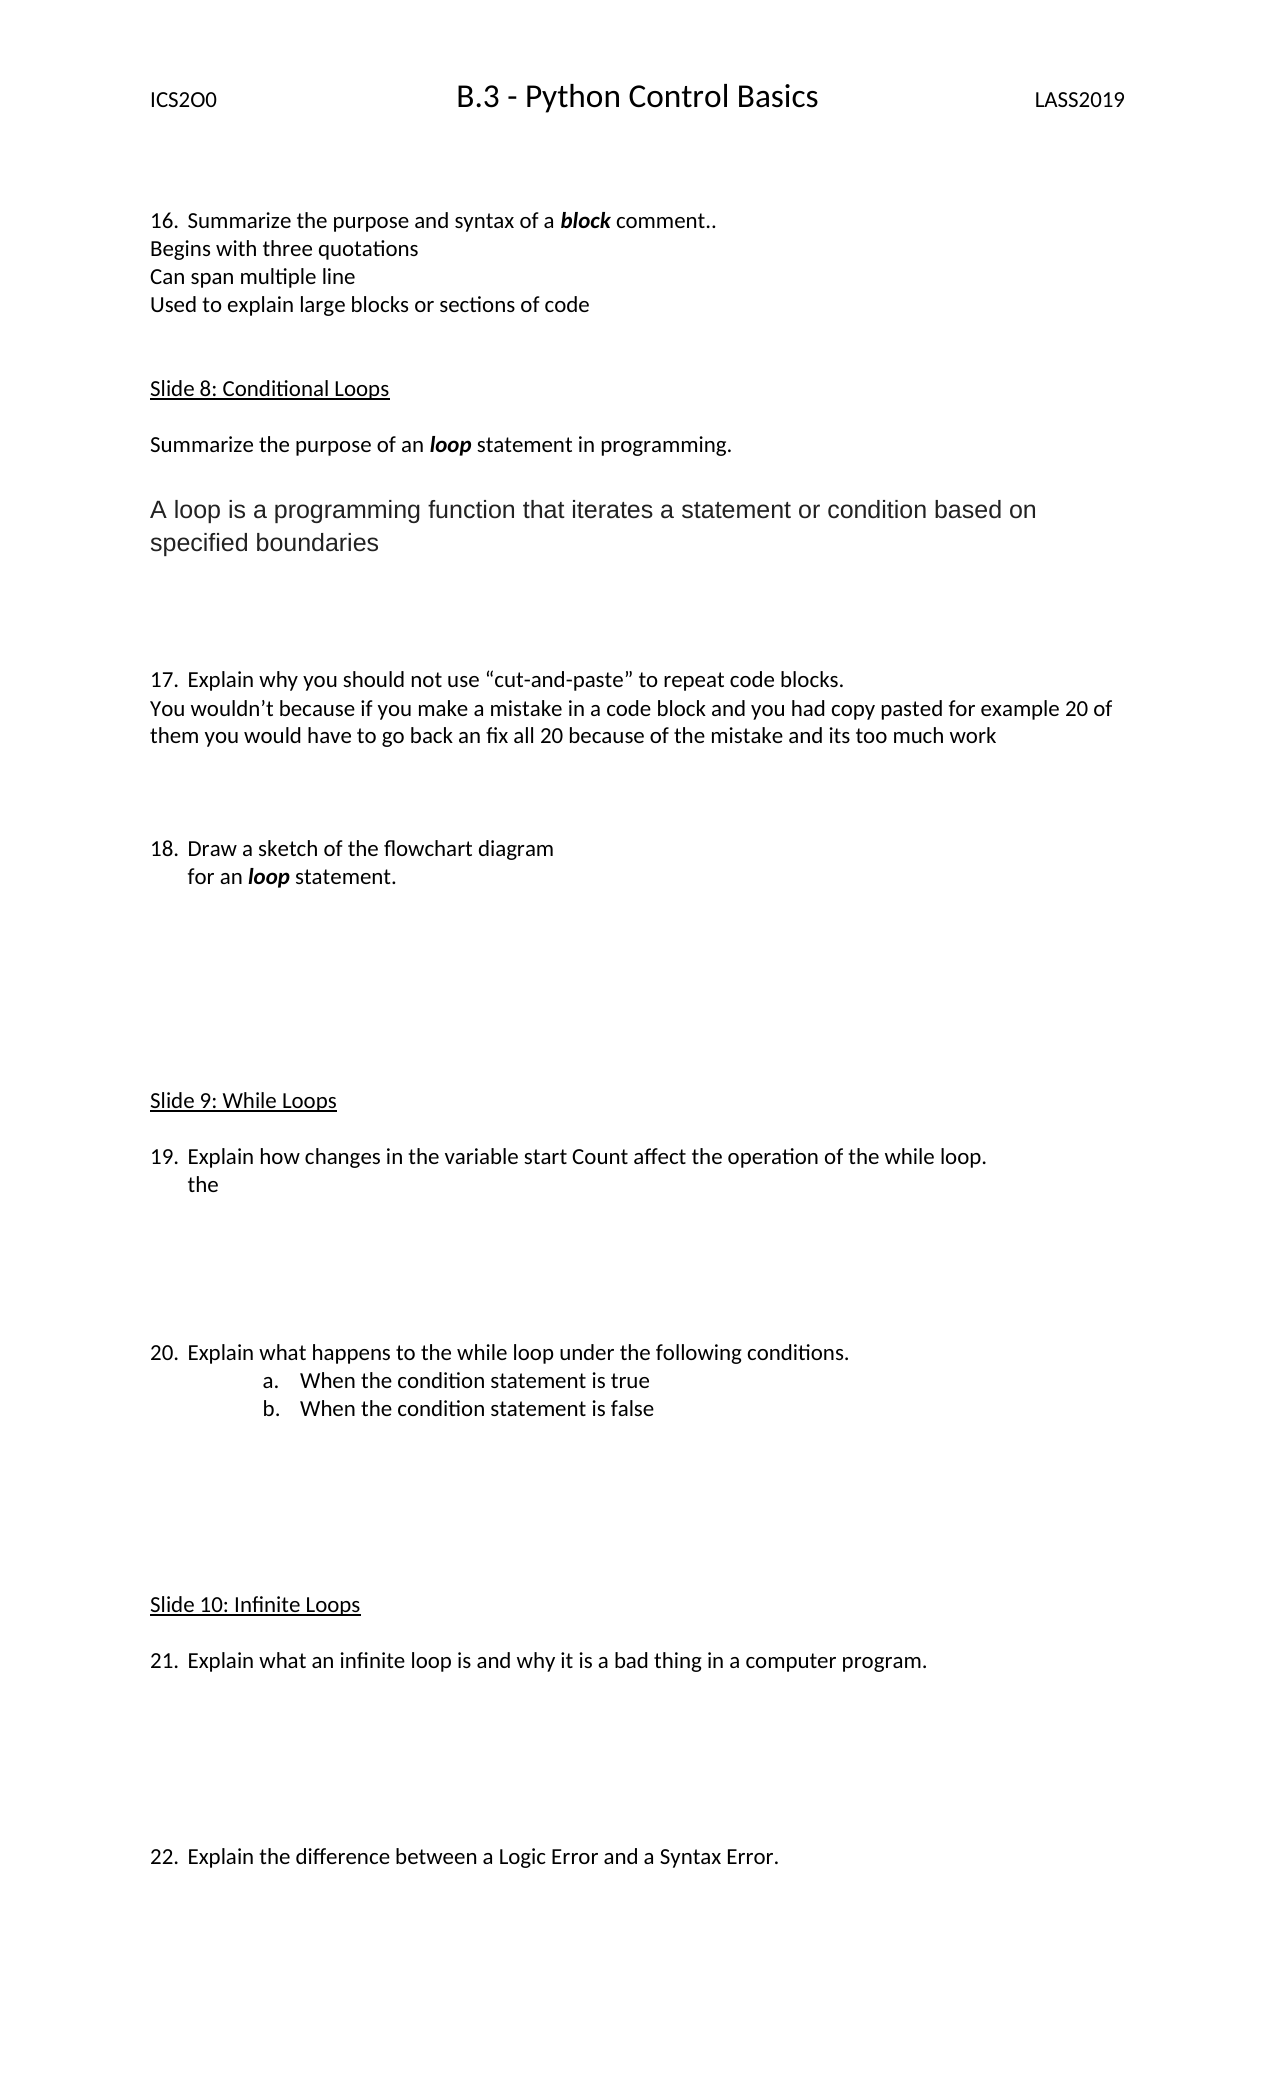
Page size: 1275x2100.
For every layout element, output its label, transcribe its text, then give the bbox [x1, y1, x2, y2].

text Slide 8: Conditional Loops [150, 374, 1125, 402]
list Draw a sketch of the flowchart diagram for an loop statement. [150, 834, 1125, 890]
text Summarize the purpose of an loop statement in programming. A loop is a programming function that iterates a statement or condition based on specified boundaries [150, 430, 1125, 556]
list Explain what happens to the while loop under the following conditions. [150, 1338, 1125, 1366]
text Begins with three quotations [150, 234, 1125, 262]
list When the condition statement is true [262, 1366, 1125, 1394]
text Slide 10: Infinite Loops [150, 1590, 1125, 1618]
text Slide 9: While Loops [150, 1086, 1125, 1114]
list Explain how changes in the variable start Count affect the operation of the while loop. the [150, 1142, 1125, 1226]
list Summarize the purpose and syntax of a block comment.. [150, 206, 1125, 234]
list Explain why you should not use “cut-and-paste” to repeat code blocks. [150, 666, 1125, 694]
list When the condition statement is false [262, 1394, 1125, 1422]
text You wouldn’t because if you make a mistake in a code block and you had copy pasted for example 20 of them you would have to go back an fix all 20 because of the mistake and its too much work [150, 694, 1125, 750]
list Explain the difference between a Logic Error and a Syntax Error. [150, 1842, 1125, 1927]
text Can span multiple line [150, 262, 1125, 290]
text Used to explain large blocks or sections of code [150, 290, 1125, 318]
list Explain what an infinite loop is and why it is a bad thing in a computer program. [150, 1646, 1125, 1730]
